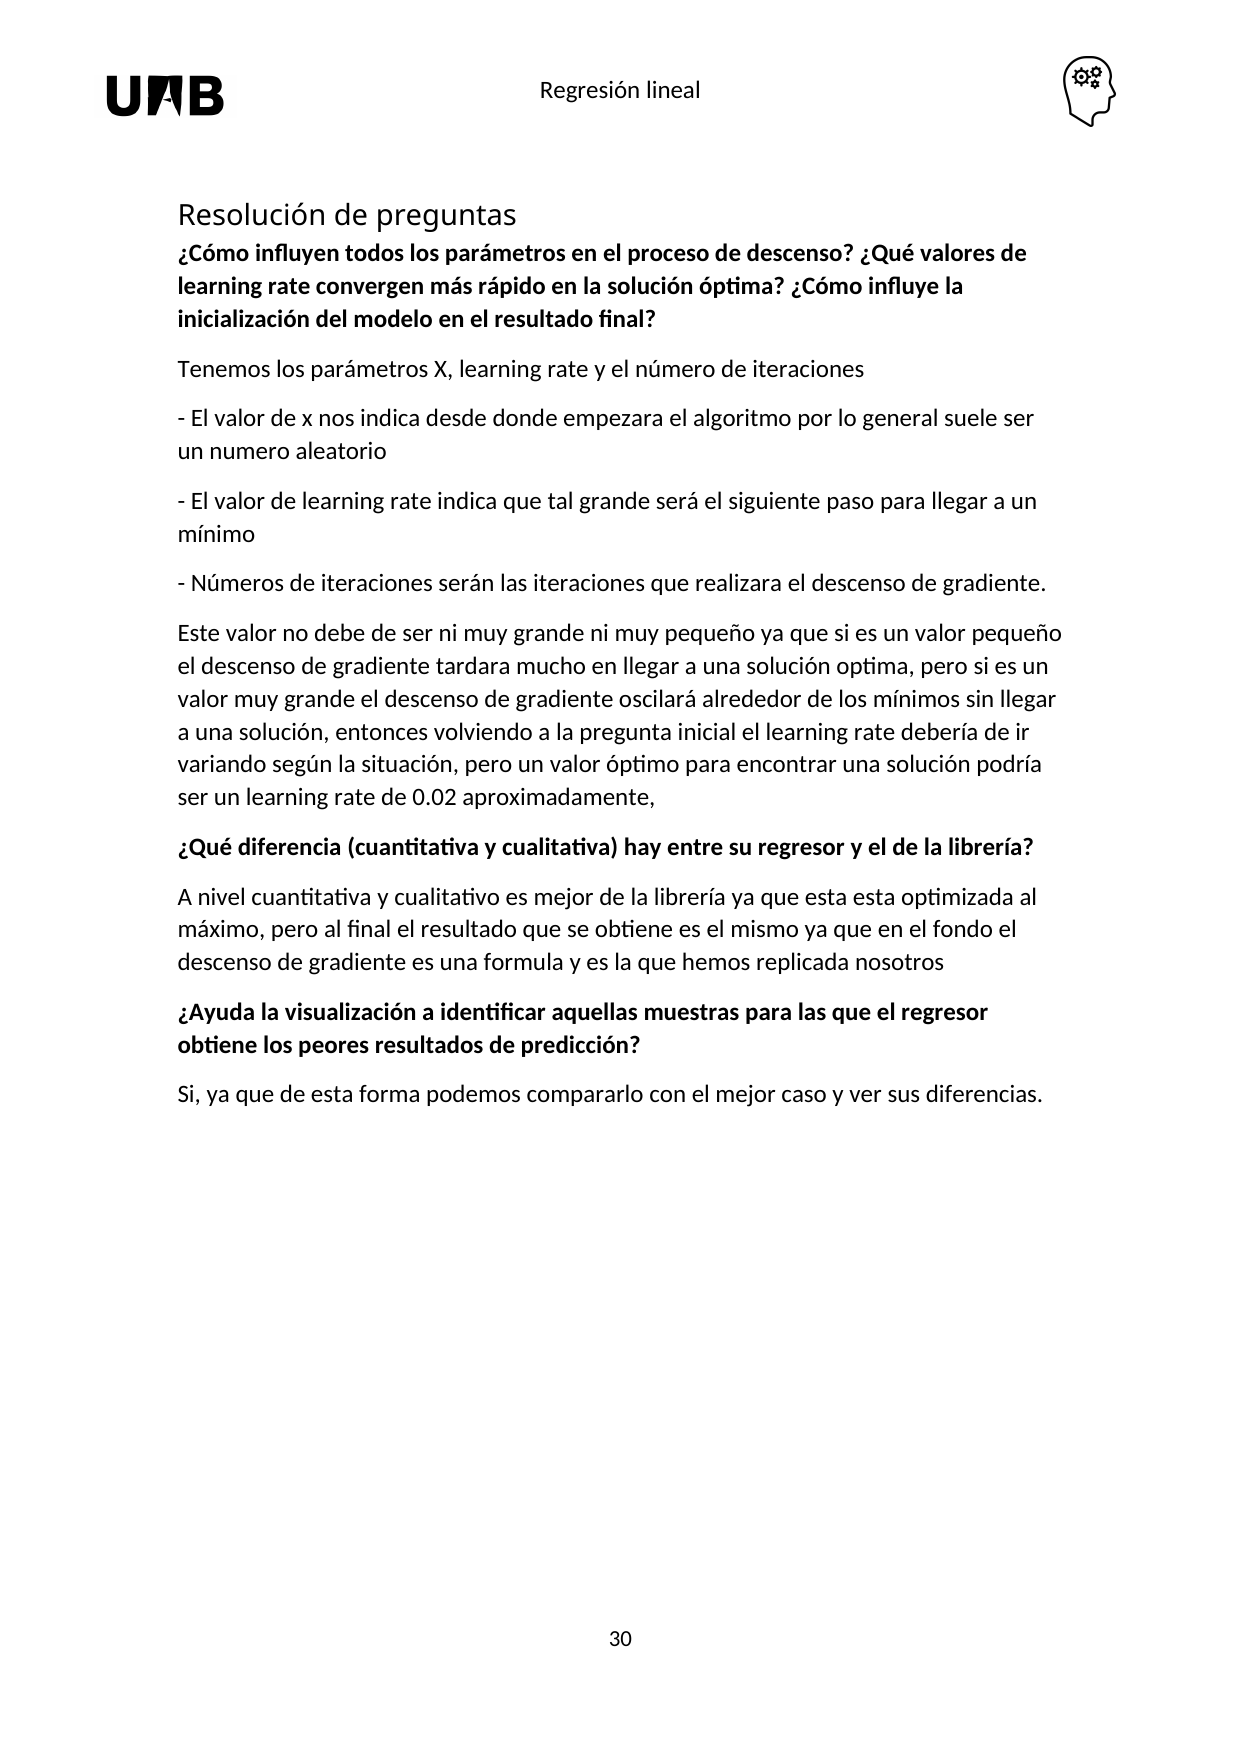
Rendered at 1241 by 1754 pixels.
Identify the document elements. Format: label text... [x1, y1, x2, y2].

text Este valor no debe de ser ni muy grande ni muy pequeño ya que si es un valor pequeño el descenso de gradiente tardara mucho en llegar a una solución optima, pero si es un valor muy grande el descenso de gradiente oscilará alrededor de los mínimos sin llegar a una solución, entonces volviendo a la pregunta inicial el learning rate debería de ir variando según la situación, pero un valor óptimo para encontrar una solución podría ser un learning rate de 0.02 aproximadamente, [177, 617, 1063, 812]
text A nivel cuantitativa y cualitativo es mejor de la librería ya que esta esta optimizada al máximo, pero al final el resultado que se obtiene es el mismo ya que en el fondo el descenso de gradiente es una formula y es la que hemos replicada nosotros [177, 881, 1063, 977]
text Resolución de preguntas [177, 194, 1063, 234]
text - Números de iteraciones serán las iteraciones que realizara el descenso de gradiente. [177, 567, 1063, 598]
text ¿Ayuda la visualización a identificar aquellas muestras para las que el regresor obtiene los peores resultados de predicción? [177, 996, 1063, 1059]
text Tenemos los parámetros X, learning rate y el número de iteraciones [177, 353, 1063, 383]
text ¿Qué diferencia (cuantitativa y cualitativa) hay entre su regresor y el de la librería? [177, 831, 1063, 862]
picture [1054, 56, 1125, 127]
text - El valor de x nos indica desde donde empezara el algoritmo por lo general suele ser un numero aleatorio [177, 402, 1063, 466]
picture [93, 75, 237, 118]
text Si, ya que de esta forma podemos compararlo con el mejor caso y ver sus diferencias. [177, 1078, 1063, 1109]
text - El valor de learning rate indica que tal grande será el siguiente paso para llegar a un mínimo [177, 485, 1063, 548]
text ¿Cómo influyen todos los parámetros en el proceso de descenso? ¿Qué valores de learning rate convergen más rápido en la solución óptima? ¿Cómo influye la inicialización del modelo en el resultado final? [177, 237, 1063, 334]
